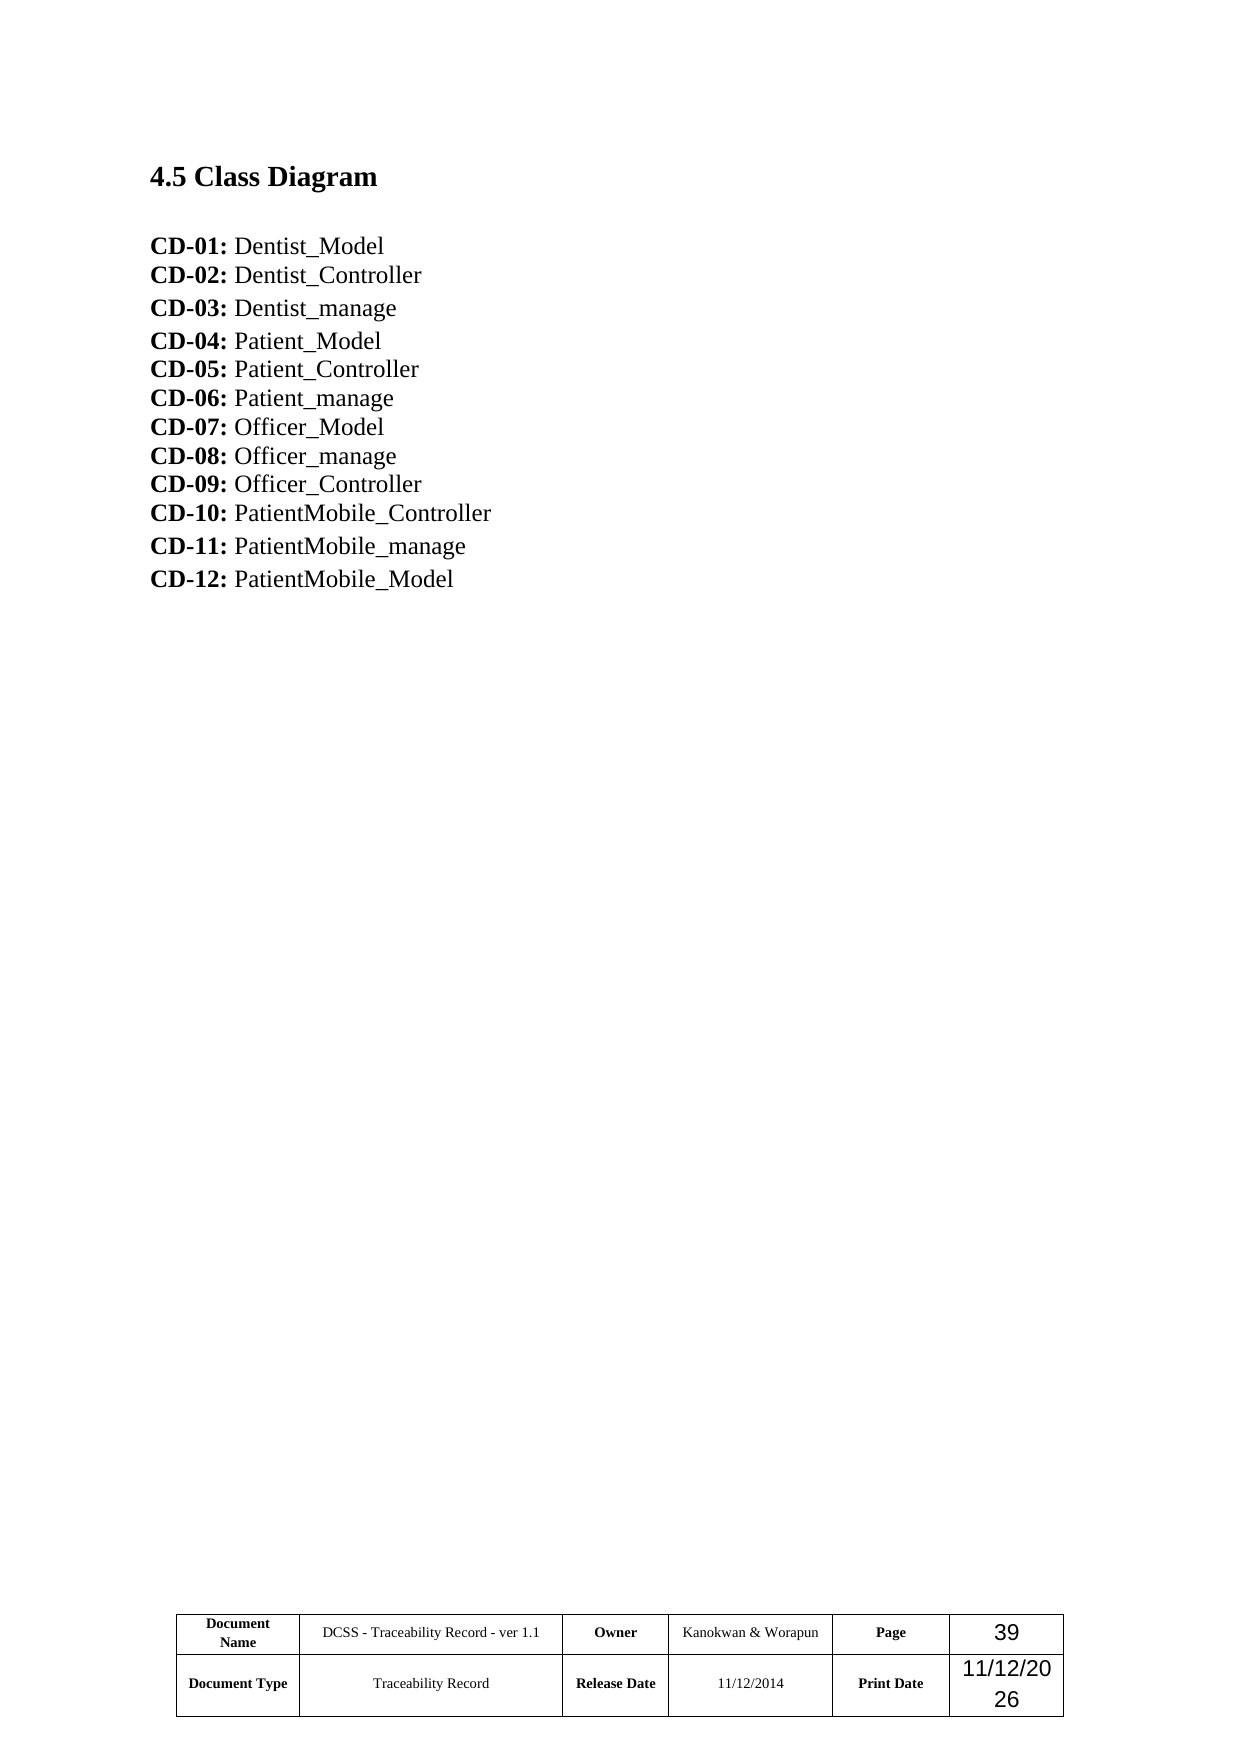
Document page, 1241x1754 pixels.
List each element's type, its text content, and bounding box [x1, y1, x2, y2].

subtitle 4.5 Class Diagram [150, 159, 1090, 193]
text CD-10: PatientMobile_Controller [150, 498, 1090, 527]
text CD-12: PatientMobile_Model [150, 564, 1090, 593]
text CD-05: Patient_Controller [150, 354, 1090, 383]
text CD-11: PatientMobile_manage [150, 531, 1090, 560]
text CD-08: Officer_manage [150, 441, 1090, 469]
text CD-01: Dentist_Model [150, 231, 1090, 260]
text CD-09: Officer_Controller [150, 469, 1090, 498]
text CD-06: Patient_manage [150, 383, 1090, 412]
text CD-07: Officer_Model [150, 412, 1090, 441]
text CD-03: Dentist_manage [150, 293, 1090, 322]
text CD-04: Patient_Model [150, 326, 1090, 354]
text CD-02: Dentist_Controller [150, 260, 1090, 288]
